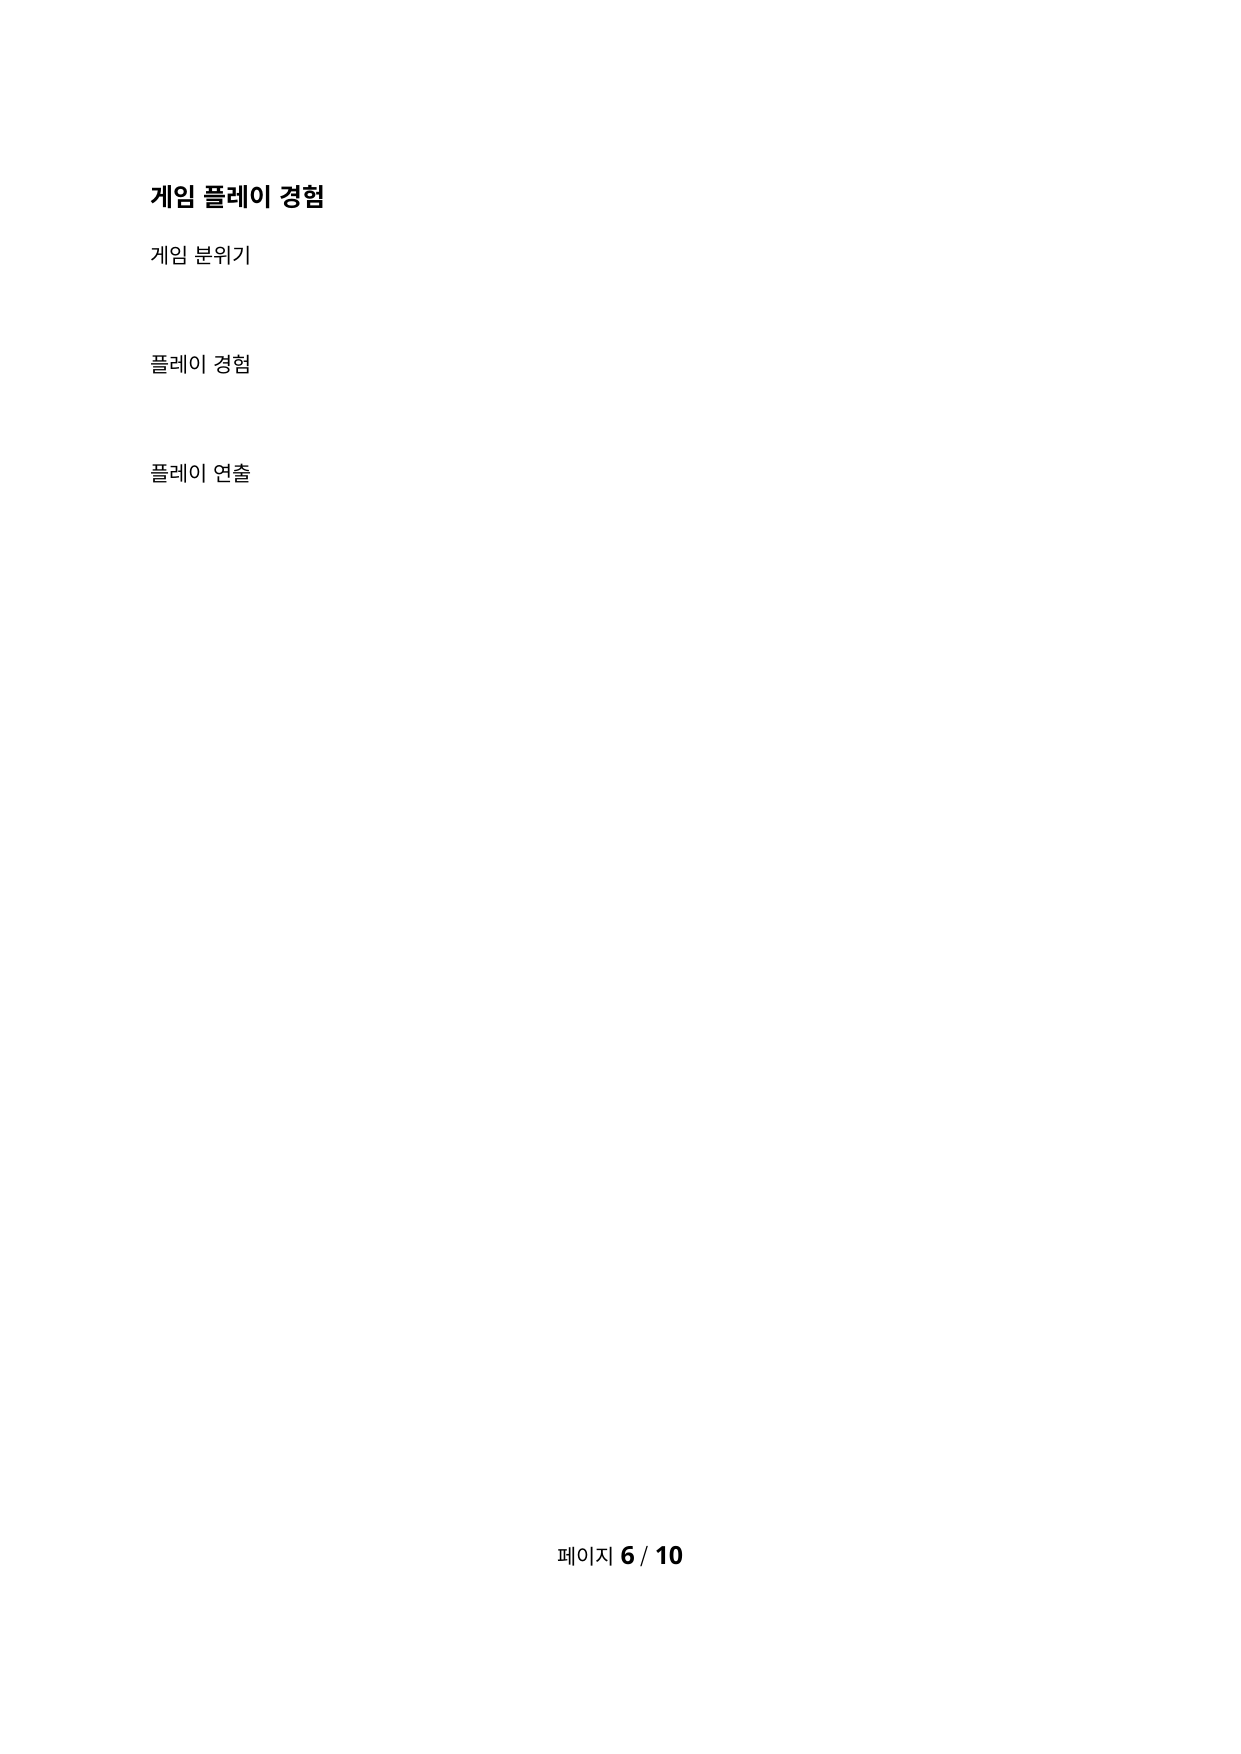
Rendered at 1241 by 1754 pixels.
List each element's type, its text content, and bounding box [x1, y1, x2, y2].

text 플레이 연출 [150, 458, 1090, 488]
text 게임 분위기 [150, 240, 1090, 270]
text 게임 플레이 경험 [150, 177, 1090, 213]
text 플레이 경험 [150, 349, 1090, 379]
